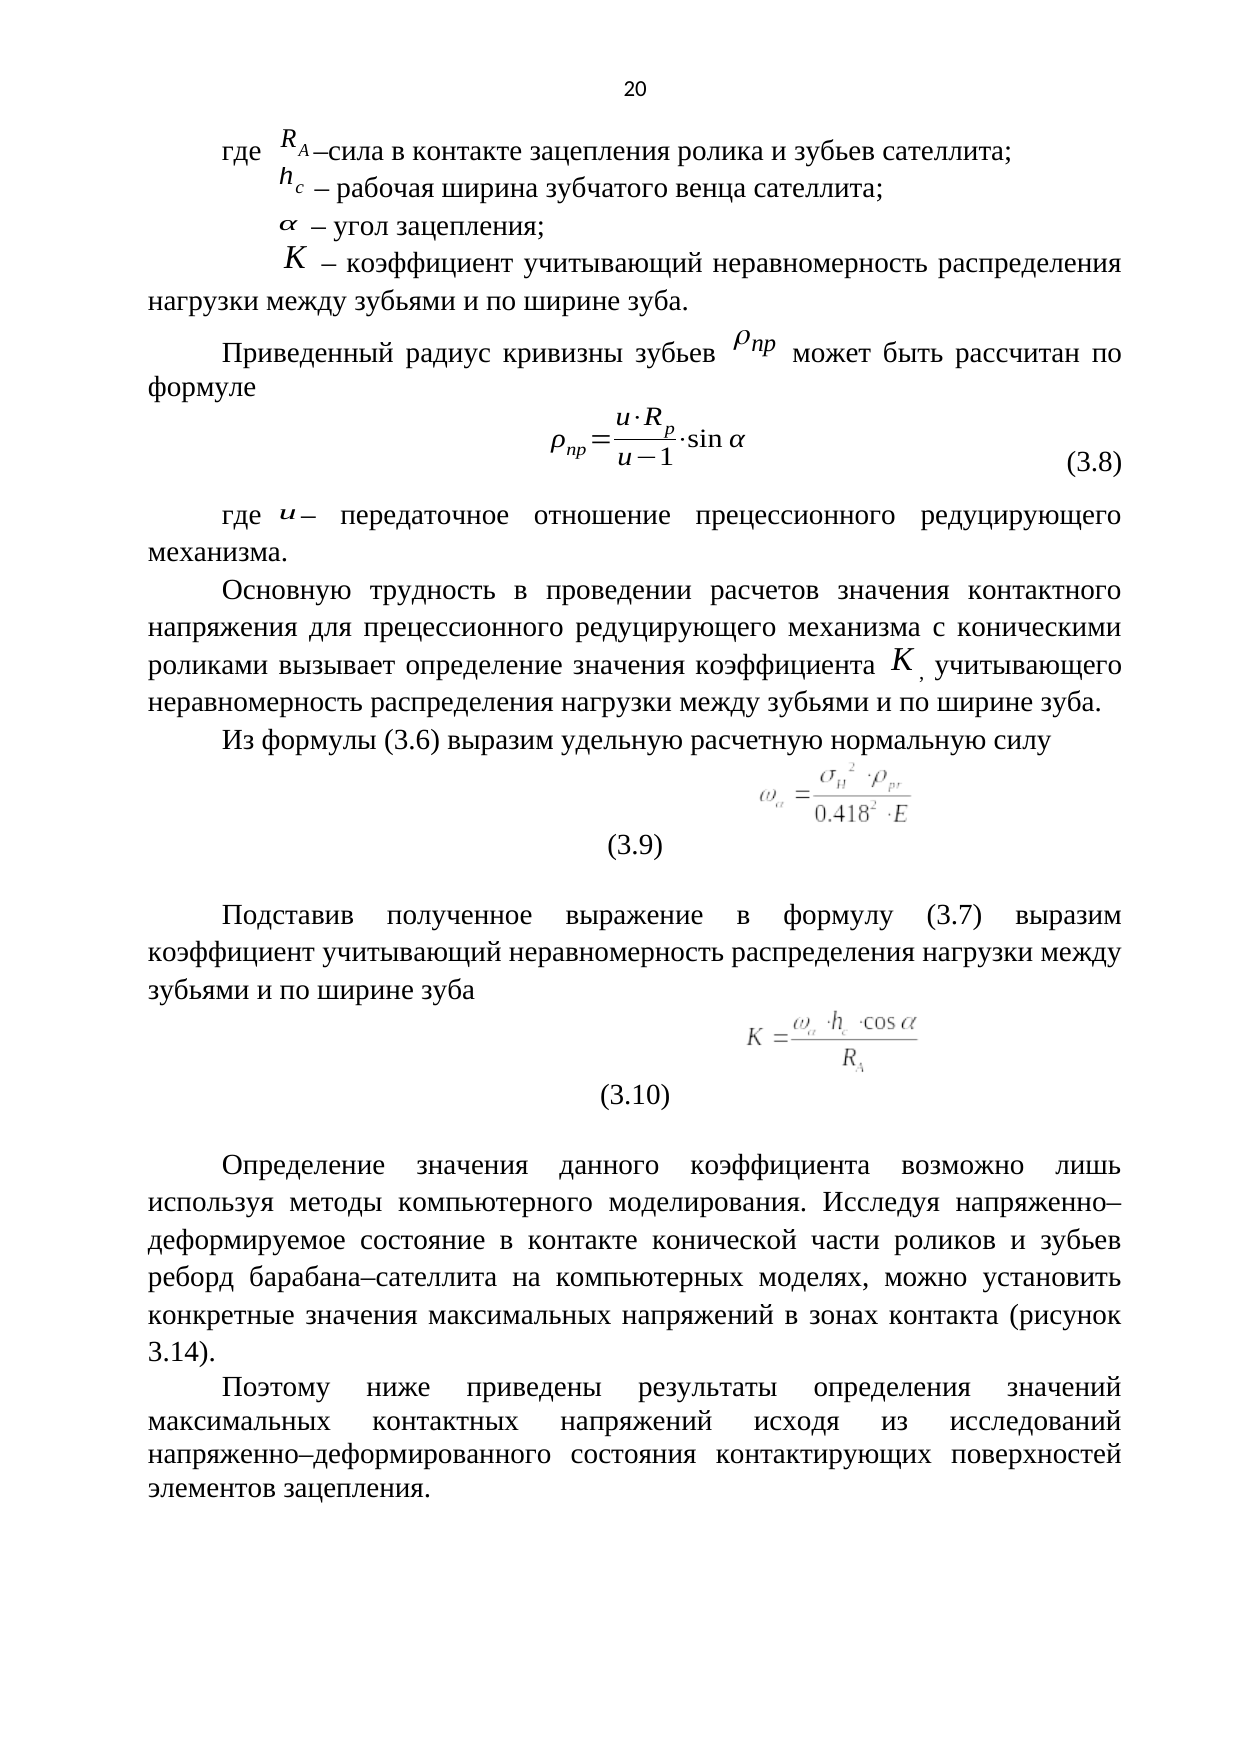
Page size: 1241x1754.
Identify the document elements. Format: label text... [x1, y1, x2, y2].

text Определение значения данного коэффициента возможно лишь используя методы компьютерного моделирования. Исследуя напряженно–деформируемое состояние в контакте конической части роликов и зубьев реборд барабана–сателлита на компьютерных моделях, можно установить конкретные значения максимальных напряжений в зонах контакта (рисунок 3.14). [148, 1144, 1122, 1369]
text – угол зацепления; [148, 205, 1122, 242]
text Поэтому ниже приведены результаты определения значений максимальных контактных напряжений исходя из исследований напряженно–деформированного состояния контактирующих поверхностей элементов зацепления. [148, 1369, 1122, 1503]
text (3.8) [148, 402, 1122, 477]
text (3.10) [148, 1007, 1122, 1111]
text (3.9) [148, 757, 1122, 861]
text где –сила в контакте зацепления ролика и зубьев сателлита; [148, 130, 1122, 167]
text – рабочая ширина зубчатого венца сателлита; [148, 167, 1122, 205]
text – коэффициент учитывающий неравномерность распределения нагрузки между зубьями и по ширине зуба. [148, 242, 1122, 317]
text Основную трудность в проведении расчетов значения контактного напряжения для прецессионного редуцирующего механизма с коническими роликами вызывает определение значения коэффициента , учитывающего неравномерность распределения нагрузки между зубьями и по ширине зуба. [148, 569, 1122, 719]
text где – передаточное отношение прецессионного редуцирующего механизма. [148, 494, 1122, 569]
text Из формулы (3.6) выразим удельную расчетную нормальную силу [148, 719, 1122, 757]
text Подставив полученное выражение в формулу (3.7) выразим коэффициент учитывающий неравномерность распределения нагрузки между зубьями и по ширине зуба [148, 894, 1122, 1007]
text Приведенный радиус кривизны зубьев может быть рассчитан по формуле [148, 317, 1122, 402]
